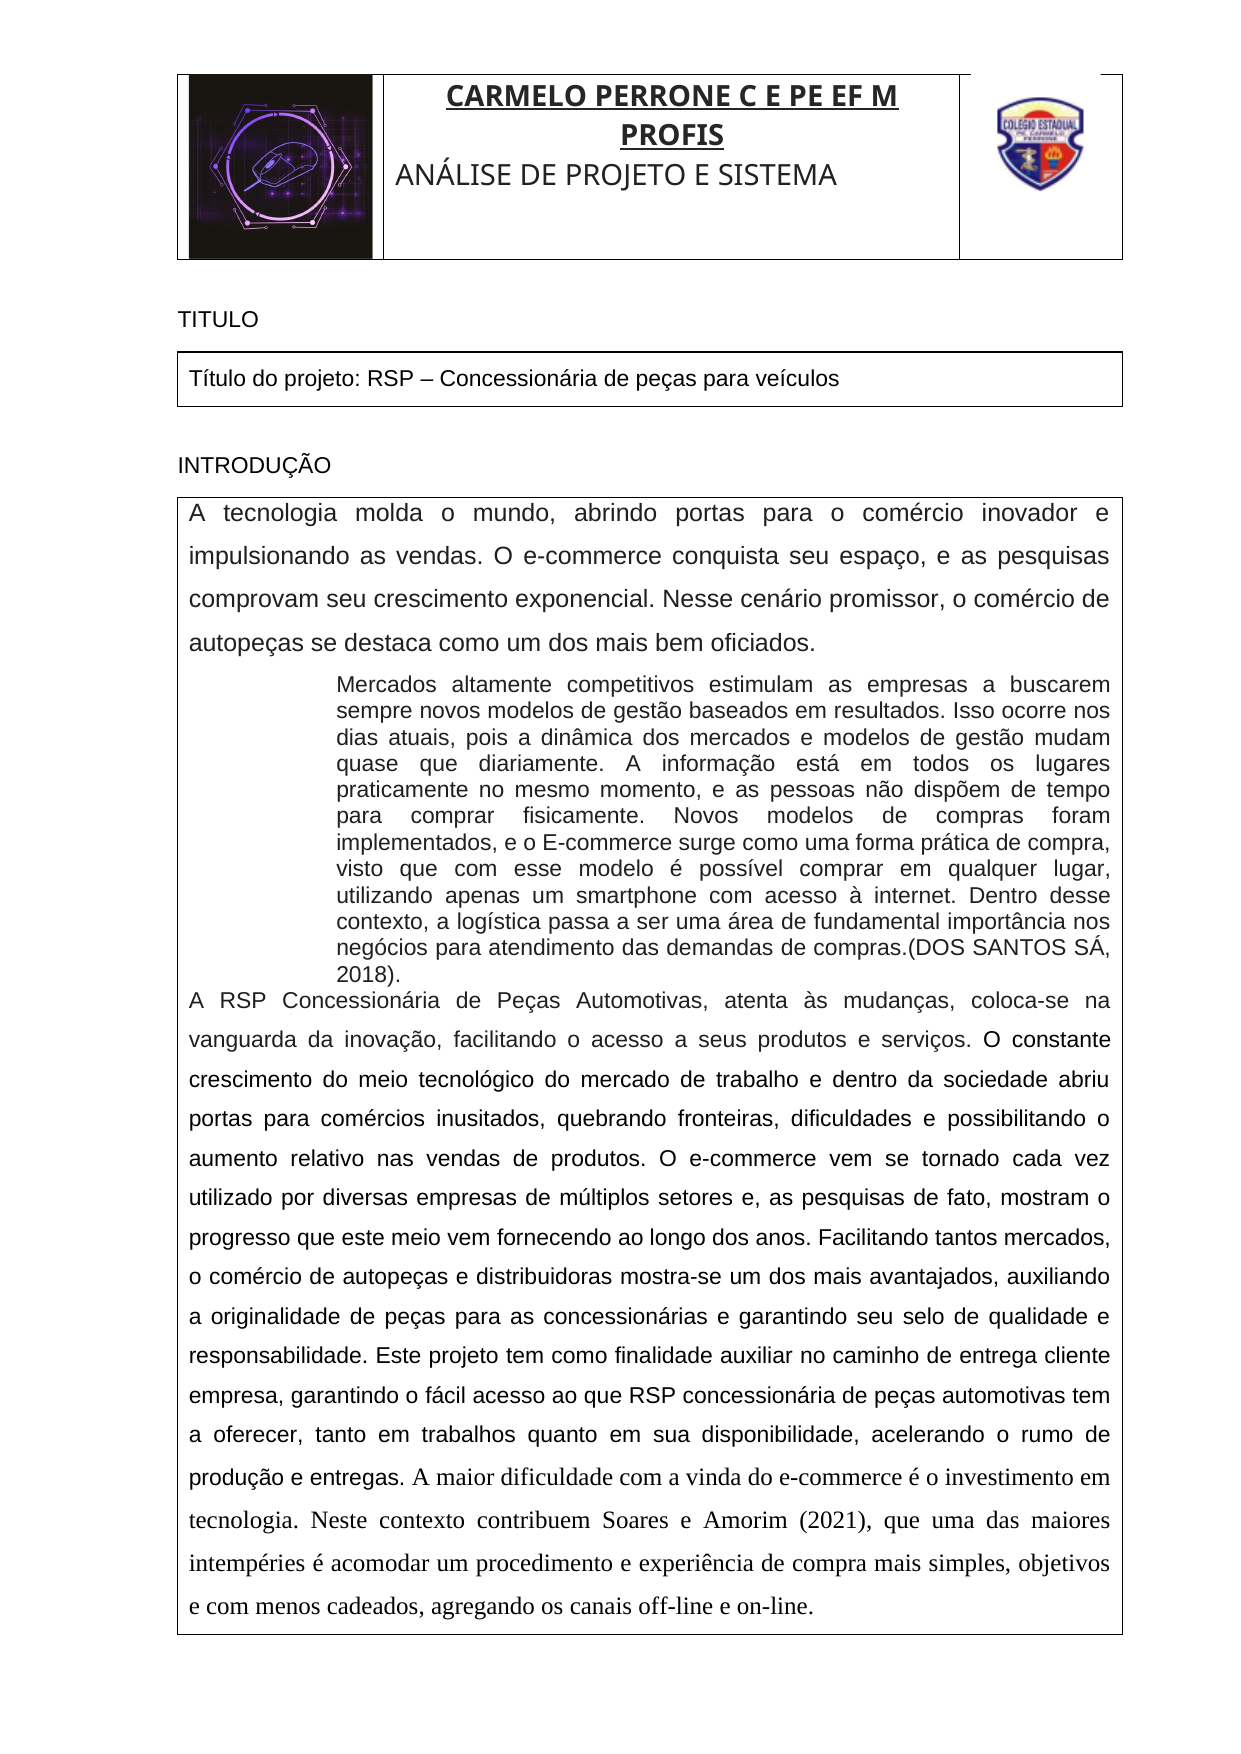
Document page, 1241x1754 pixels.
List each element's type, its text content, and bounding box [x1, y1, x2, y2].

text TITULO [177, 306, 1122, 333]
table_header Título do projeto: RSP – Concessionária de peças para veículos [178, 353, 1122, 406]
picture [971, 74, 1101, 199]
picture [188, 74, 373, 259]
text INTRODUÇÃO [177, 452, 1122, 478]
